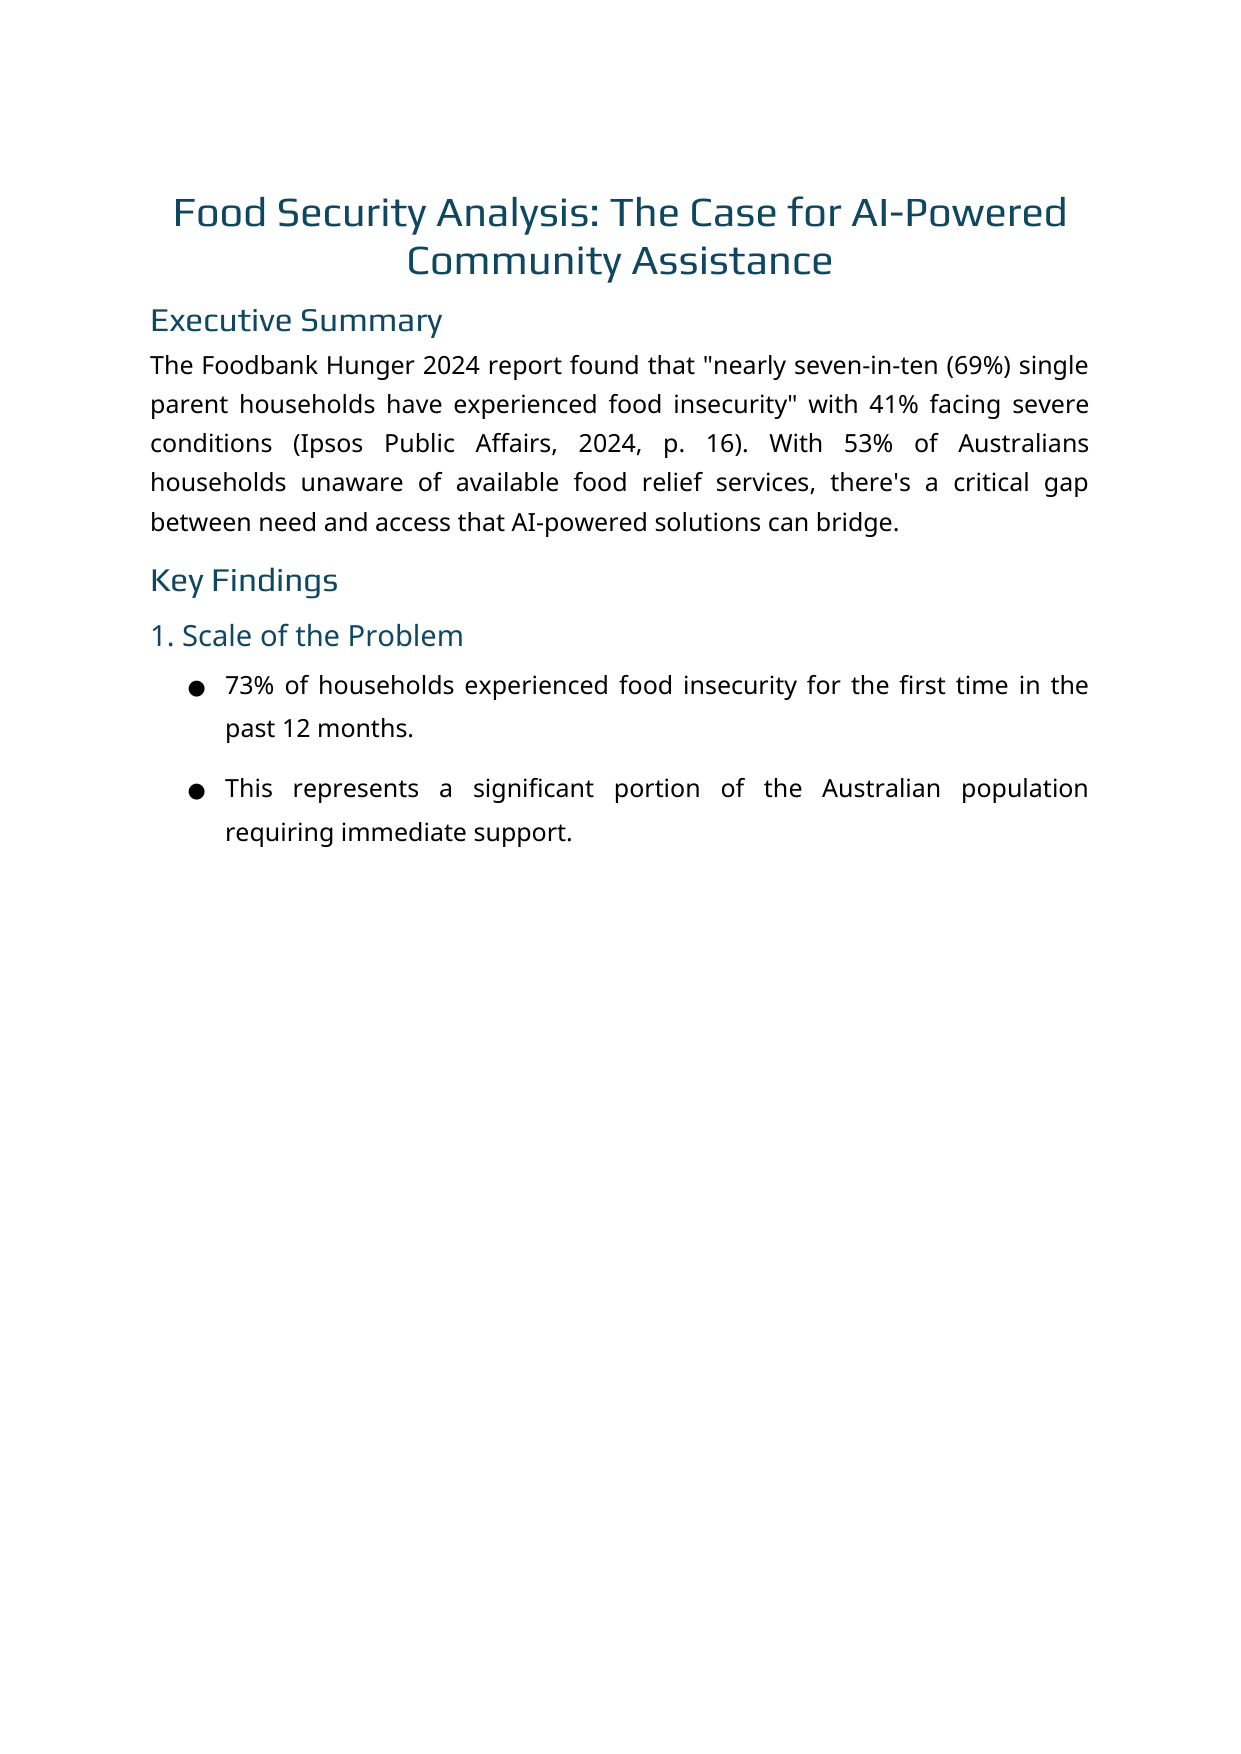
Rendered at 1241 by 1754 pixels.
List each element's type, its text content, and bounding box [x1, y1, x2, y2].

subtitle Executive Summary [150, 301, 1090, 339]
subtitle Key Findings [150, 560, 1090, 598]
subtitle Food Security Analysis: The Case for AI-Powered Community Assistance [150, 187, 1090, 284]
text The Foodbank Hunger 2024 report found that "nearly seven-in-ten (69%) single parent households have experienced food insecurity" with 41% facing severe conditions (Ipsos Public Affairs, 2024, p. 16). With 53% of Australians households unaware of available food relief services, there's a critical gap between need and access that AI-powered solutions can bridge. [150, 347, 1090, 538]
list 73% of households experienced food insecurity for the first time in the past 12 months. [187, 663, 1090, 745]
subtitle 1. Scale of the Problem [150, 615, 1090, 655]
list This represents a significant portion of the Australian population requiring immediate support. [187, 767, 1090, 849]
